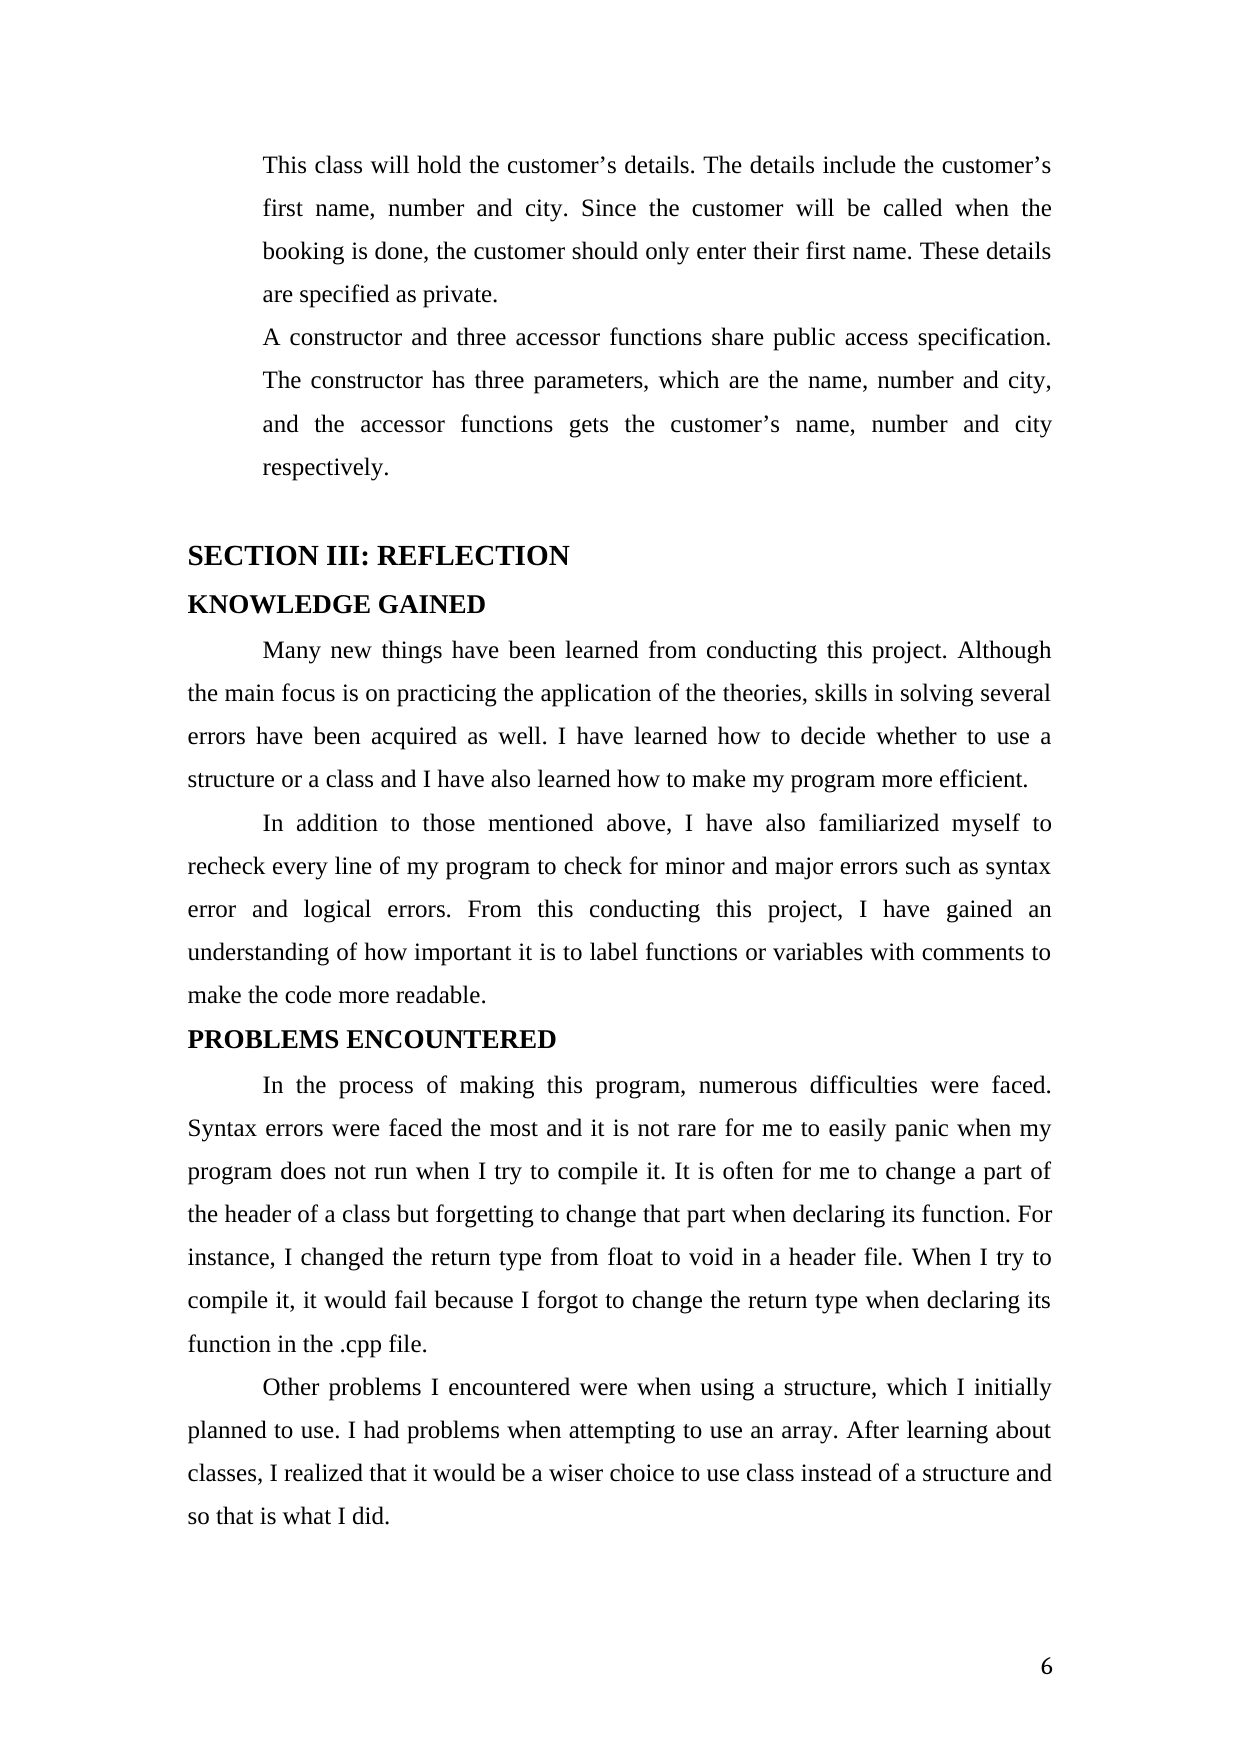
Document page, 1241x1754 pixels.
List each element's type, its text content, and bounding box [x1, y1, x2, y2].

text In addition to those mentioned above, I have also familiarized myself to recheck every line of my program to check for minor and major errors such as syntax error and logical errors. From this conducting this project, I have gained an understanding of how important it is to label functions or variables with comments to make the code more readable. [187, 808, 1053, 1009]
text KNOWLEDGE GAINED [187, 588, 1053, 619]
text PROBLEMS ENCOUNTERED [187, 1023, 1053, 1054]
text Many new things have been learned from conducting this project. Although the main focus is on practicing the application of the theories, skills in solving several errors have been acquired as well. I have learned how to decide whether to use a structure or a class and I have also learned how to make my program more efficient. [187, 635, 1053, 793]
list A constructor and three accessor functions share public access specification. The constructor has three parameters, which are the name, number and city, and the accessor functions gets the customer’s name, number and city respectively. [262, 322, 1053, 481]
list This class will hold the customer’s details. The details include the customer’s first name, number and city. Since the customer will be called when the booking is done, the customer should only enter their first name. These details are specified as private. [262, 150, 1053, 308]
text Other problems I encountered were when using a structure, which I initially planned to use. I had problems when attempting to use an array. After learning about classes, I realized that it would be a wiser choice to use class instead of a structure and so that is what I did. [187, 1372, 1053, 1530]
text SECTION III: REFLECTION [187, 538, 1053, 572]
text In the process of making this program, numerous difficulties were faced. Syntax errors were faced the most and it is not rare for me to easily panic when my program does not run when I try to compile it. It is often for me to change a part of the header of a class but forgetting to change that part when declaring its function. For instance, I changed the return type from float to void in a header file. When I try to compile it, it would fail because I forgot to change the return type when declaring its function in the .cpp file. [187, 1070, 1053, 1357]
